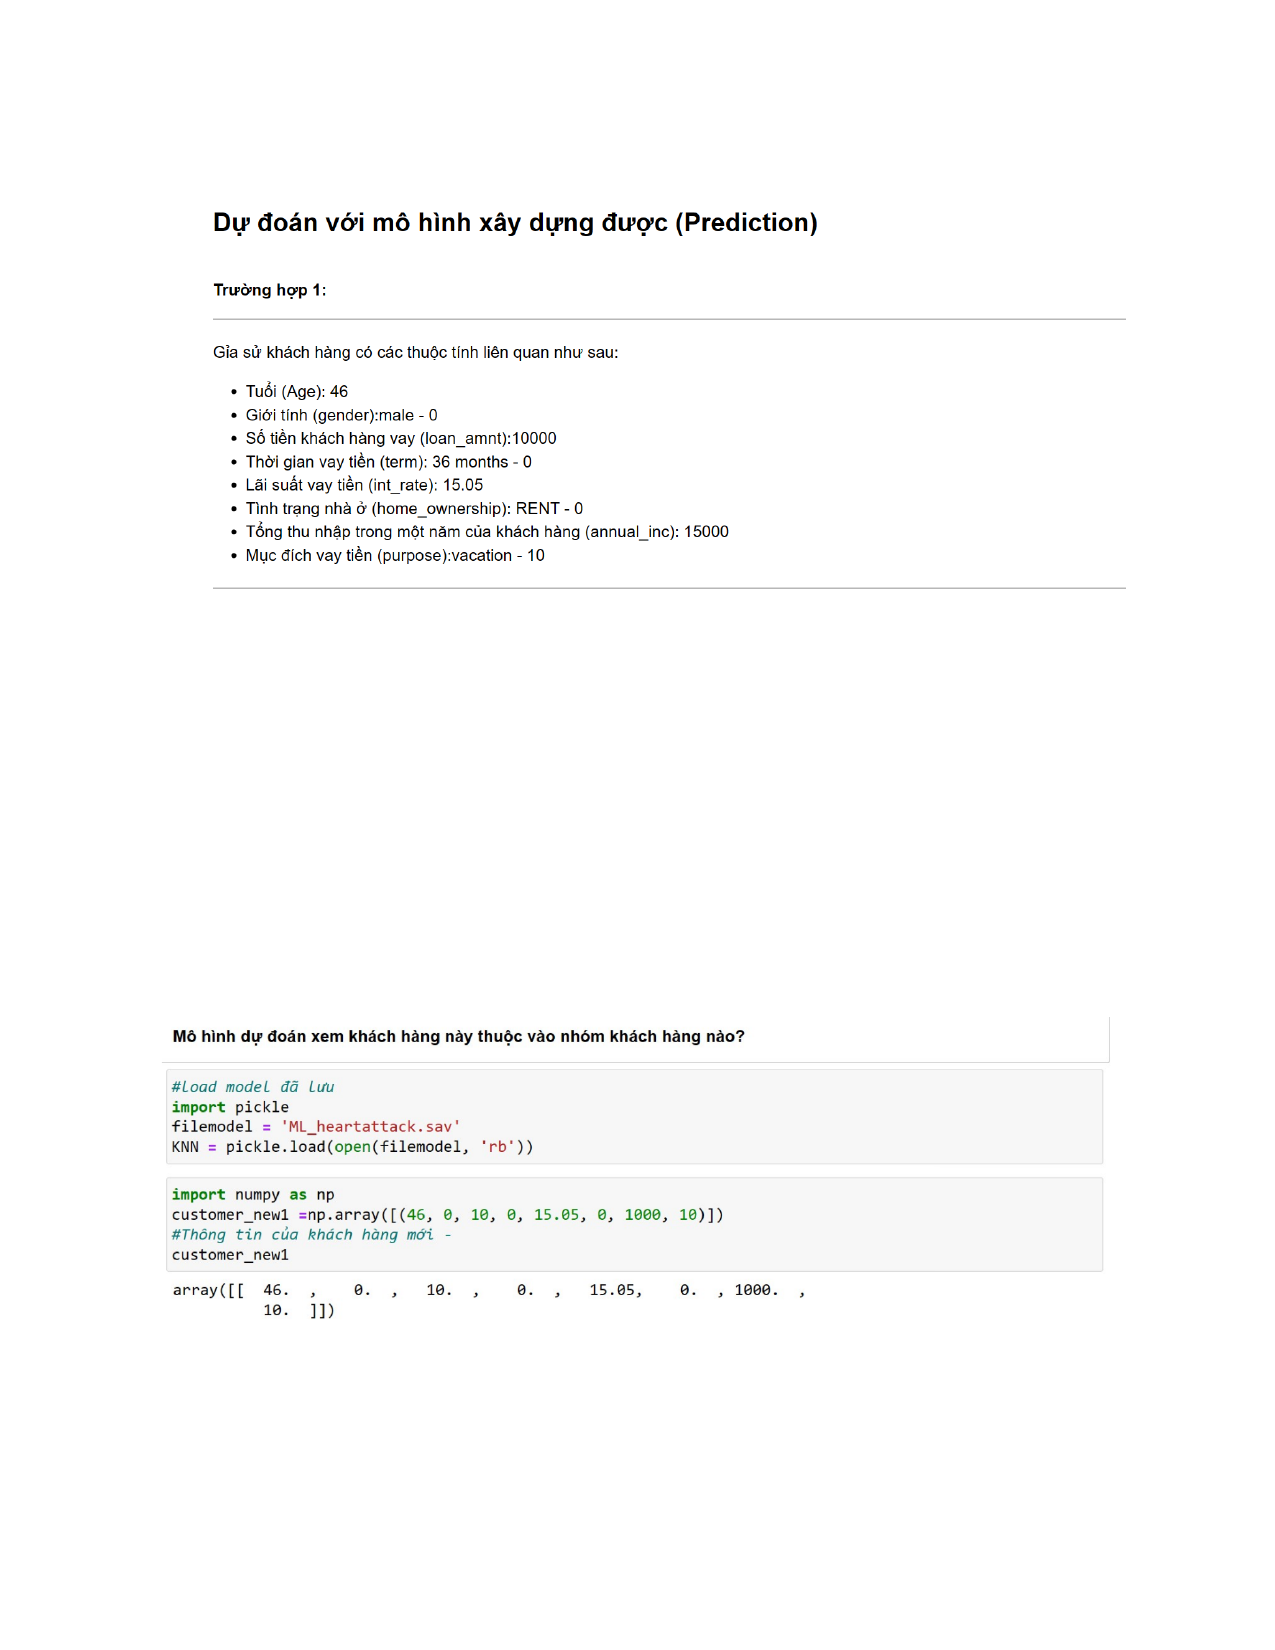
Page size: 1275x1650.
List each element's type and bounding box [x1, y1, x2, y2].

picture [161, 1017, 1114, 1323]
picture [187, 193, 1138, 606]
